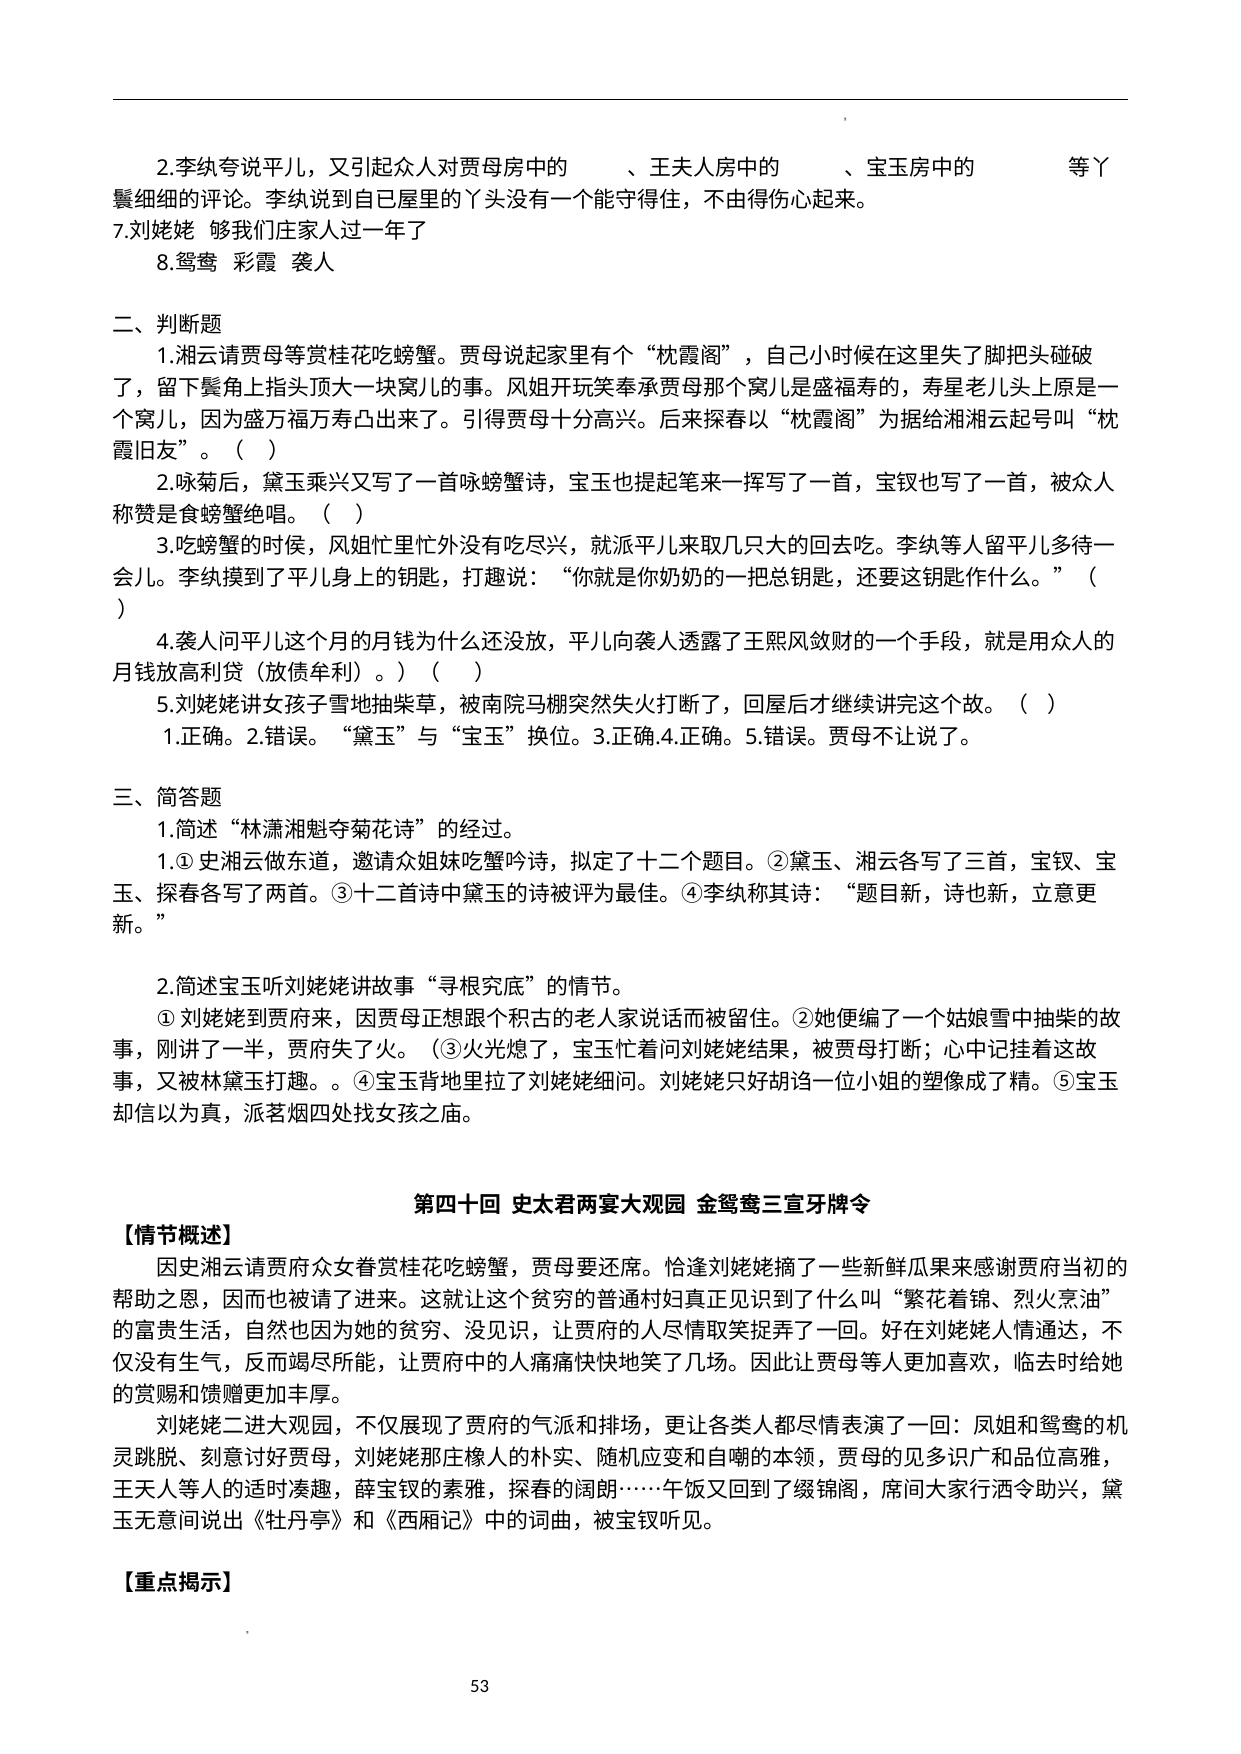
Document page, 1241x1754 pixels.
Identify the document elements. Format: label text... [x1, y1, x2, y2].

text 2.咏菊后，黛玉乘兴又写了一首咏螃蟹诗，宝玉也提起笔来一挥写了一首，宝钗也写了一首，被众人称赞是食螃蟹绝唱。（ ） [112, 465, 1128, 528]
text 1.正确。2.错误。“黛玉”与“宝玉”换位。3.正确.4.正确。5.错误。贾母不让说了。 [112, 719, 1128, 751]
text 4.袭人问平儿这个月的月钱为什么还没放，平儿向袭人透露了王熙风敛财的一个手段，就是用众人的月钱放高利贷（放债牟利）。）（ ） [112, 624, 1128, 687]
text 三、简答题 [112, 780, 1128, 812]
text 二、判断题 [112, 307, 1128, 338]
text 【情节概述】 [112, 1218, 1128, 1250]
text ①刘姥姥到贾府来，因贾母正想跟个积古的老人家说话而被留住。②她便编了一个姑娘雪中抽柴的故事，刚讲了一半，贾府失了火。（③火光熄了，宝玉忙着问刘姥姥结果，被贾母打断；心中记挂着这故事，又被林黛玉打趣。。④宝玉背地里拉了刘姥姥细问。刘姥姥只好胡诌一位小姐的塑像成了精。⑤宝玉却信以为真，派茗烟四处找女孩之庙。 [112, 1001, 1128, 1127]
text 刘姥姥二进大观园，不仅展现了贾府的气派和排场，更让各类人都尽情表演了一回：凤姐和鸳鸯的机灵跳脱、刻意讨好贾母，刘姥姥那庄橡人的朴实、随机应变和自嘲的本领，贾母的见多识广和品位高雅，王天人等人的适时凑趣，薛宝钗的素雅，探春的阔朗……午饭又回到了缀锦阁，席间大家行洒令助兴，黛玉无意间说出《牡丹亭》和《西厢记》中的词曲，被宝钗听见。 [112, 1408, 1128, 1535]
text 第四十回 史太君两宴大观园 金鸳鸯三宣牙牌令 [112, 1187, 1128, 1218]
text 8.鸳鸯 彩霞 袭人 [112, 245, 1128, 277]
text 3.吃螃蟹的时侯，风姐忙里忙外没有吃尽兴，就派平儿来取几只大的回去吃。李纨等人留平儿多待一会儿。李纨摸到了平儿身上的钥匙，打趣说：“你就是你奶奶的一把总钥匙，还要这钥匙作什么。”（ ） [112, 528, 1128, 624]
text 5.刘姥姥讲女孩子雪地抽柴草，被南院马棚突然失火打断了，回屋后才继续讲完这个故。（ ） [112, 687, 1128, 719]
text 【重点揭示】 [112, 1565, 1128, 1597]
text 2.李纨夸说平儿，又引起众人对贾母房中的 、王夫人房中的 、宝玉房中的 等丫鬟细细的评论。李纨说到自已屋里的丫头没有一个能守得住，不由得伤心起来。 7.刘姥姥 够我们庄家人过一年了 [112, 150, 1128, 245]
text 1.简述“林潇湘魁夺菊花诗”的经过。 [112, 812, 1128, 844]
text 因史湘云请贾府众女眷赏桂花吃螃蟹，贾母要还席。恰逢刘姥姥摘了一些新鲜瓜果来感谢贾府当初的帮助之恩，因而也被请了进来。这就让这个贫穷的普通村妇真正见识到了什么叫“繁花着锦、烈火烹油”的富贵生活，自然也因为她的贫穷、没见识，让贾府的人尽情取笑捉弄了一回。好在刘姥姥人情通达，不仅没有生气，反而竭尽所能，让贾府中的人痛痛快快地笑了几场。因此让贾母等人更加喜欢，临去时给她的赏赐和馈赠更加丰厚。 [112, 1250, 1128, 1408]
text 1.湘云请贾母等赏桂花吃螃蟹。贾母说起家里有个“枕霞阁”，自己小时候在这里失了脚把头碰破了，留下鬓角上指头顶大一块窝儿的事。风姐开玩笑奉承贾母那个窝儿是盛福寿的，寿星老儿头上原是一个窝儿，因为盛万福万寿凸出来了。引得贾母十分高兴。后来探春以“枕霞阁”为据给湘湘云起号叫“枕霞旧友”。（ ） [112, 338, 1128, 465]
text 2.简述宝玉听刘姥姥讲故事“寻根究底”的情节。 [112, 969, 1128, 1001]
text 1.①史湘云做东道，邀请众姐妺吃蟹吟诗，拟定了十二个题目。②黛玉、湘云各写了三首，宝钗、宝玉、探春各写了两首。③十二首诗中黛玉的诗被评为最佳。④李纨称其诗：“题目新，诗也新，立意更新。” [112, 844, 1128, 939]
